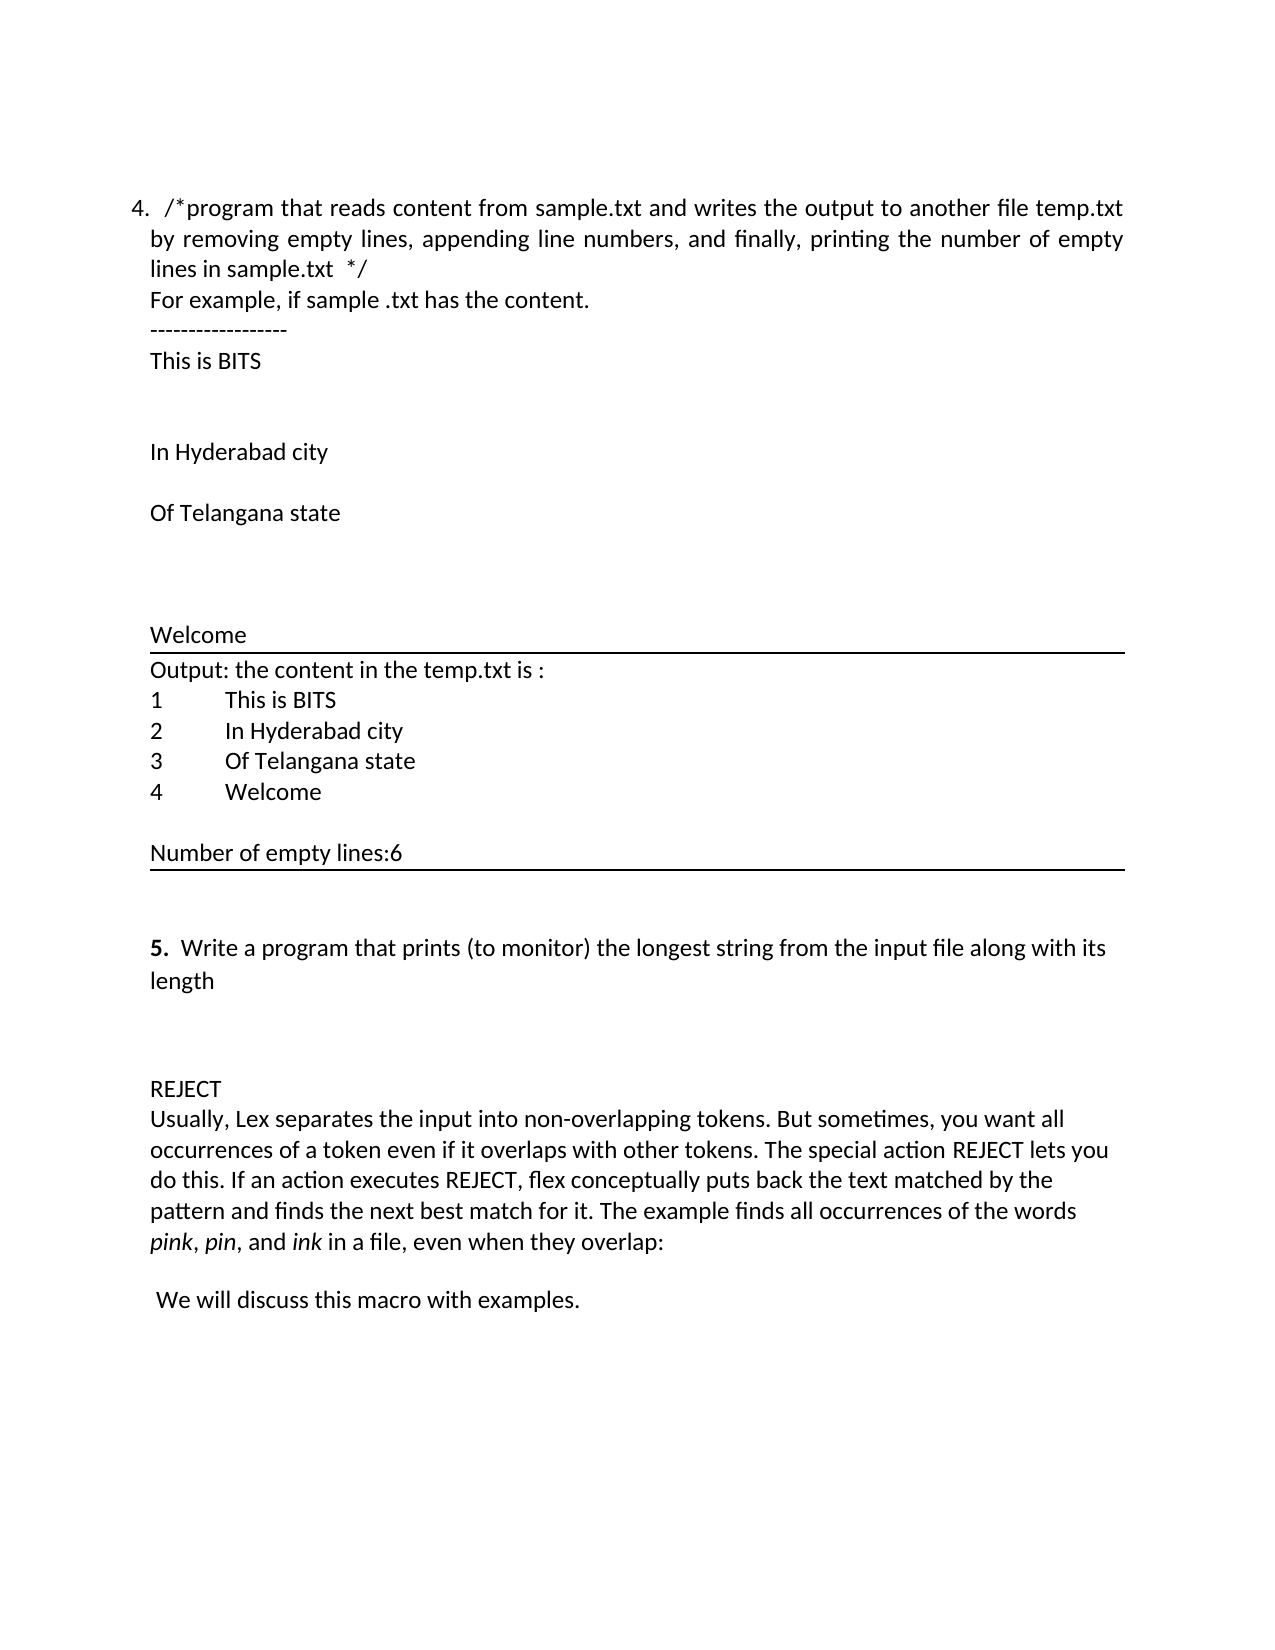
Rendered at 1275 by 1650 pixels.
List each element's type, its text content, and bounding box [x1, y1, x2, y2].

text 4 Welcome [150, 776, 1125, 806]
text In Hyderabad city [150, 436, 1125, 467]
text Output: the content in the temp.txt is : [150, 654, 1125, 684]
list We will discuss this macro with examples. [94, 1284, 1125, 1315]
text 5. Write a program that prints (to monitor) the longest string from the input file along with its length [150, 932, 1125, 996]
text REJECT [150, 1073, 1125, 1104]
text 1 This is BITS [150, 684, 1125, 715]
text For example, if sample .txt has the content. [150, 284, 1125, 314]
text Of Telangana state [150, 497, 1125, 528]
text Usually, Lex separates the input into non-overlapping tokens. But sometimes, you want all occurrences of a token even if it overlaps with other tokens. The special action REJECT lets you do this. If an action executes REJECT, flex conceptually puts back the text matched by the pattern and finds the next best match for it. The example finds all occurrences of the words pink, pin, and ink in a file, even when they overlap: [150, 1104, 1125, 1256]
text Welcome [150, 619, 1125, 652]
text This is BITS [150, 345, 1125, 375]
text ------------------ [150, 314, 1125, 345]
text 2 In Hyderabad city [150, 715, 1125, 745]
text Number of empty lines:6 [150, 837, 1125, 869]
text 4. /*program that reads content from sample.txt and writes the output to another file temp.txt by removing empty lines, appending line numbers, and finally, printing the number of empty lines in sample.txt */ [131, 192, 1125, 284]
text 3 Of Telangana state [150, 745, 1125, 776]
